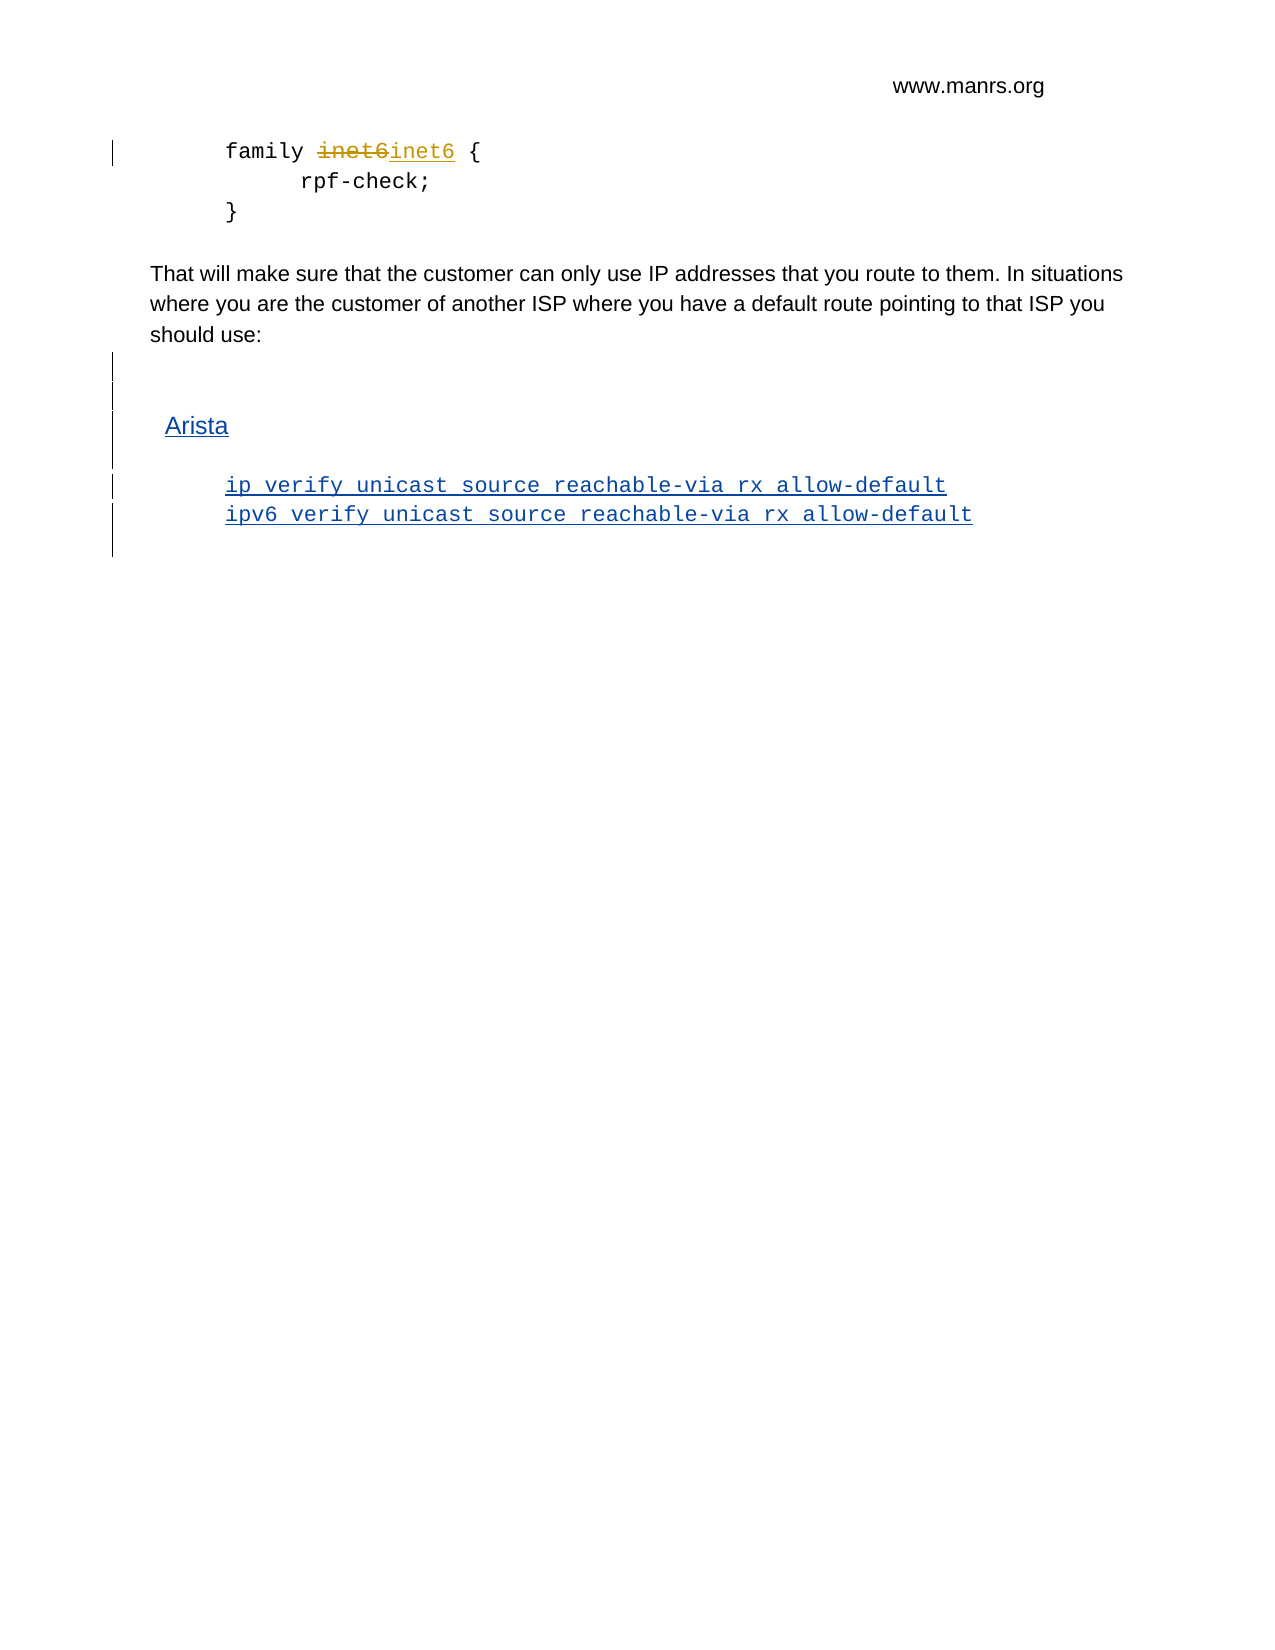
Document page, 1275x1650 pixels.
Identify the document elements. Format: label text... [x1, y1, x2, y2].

text family { [225, 139, 1135, 166]
text } [225, 200, 1135, 225]
text That will make sure that the customer can only use IP addresses that you route to them. In situations where you are the customer of another ISP where you have a default route pointing to that ISP you should use: [150, 261, 1135, 347]
text rpf-check; [300, 171, 1135, 196]
